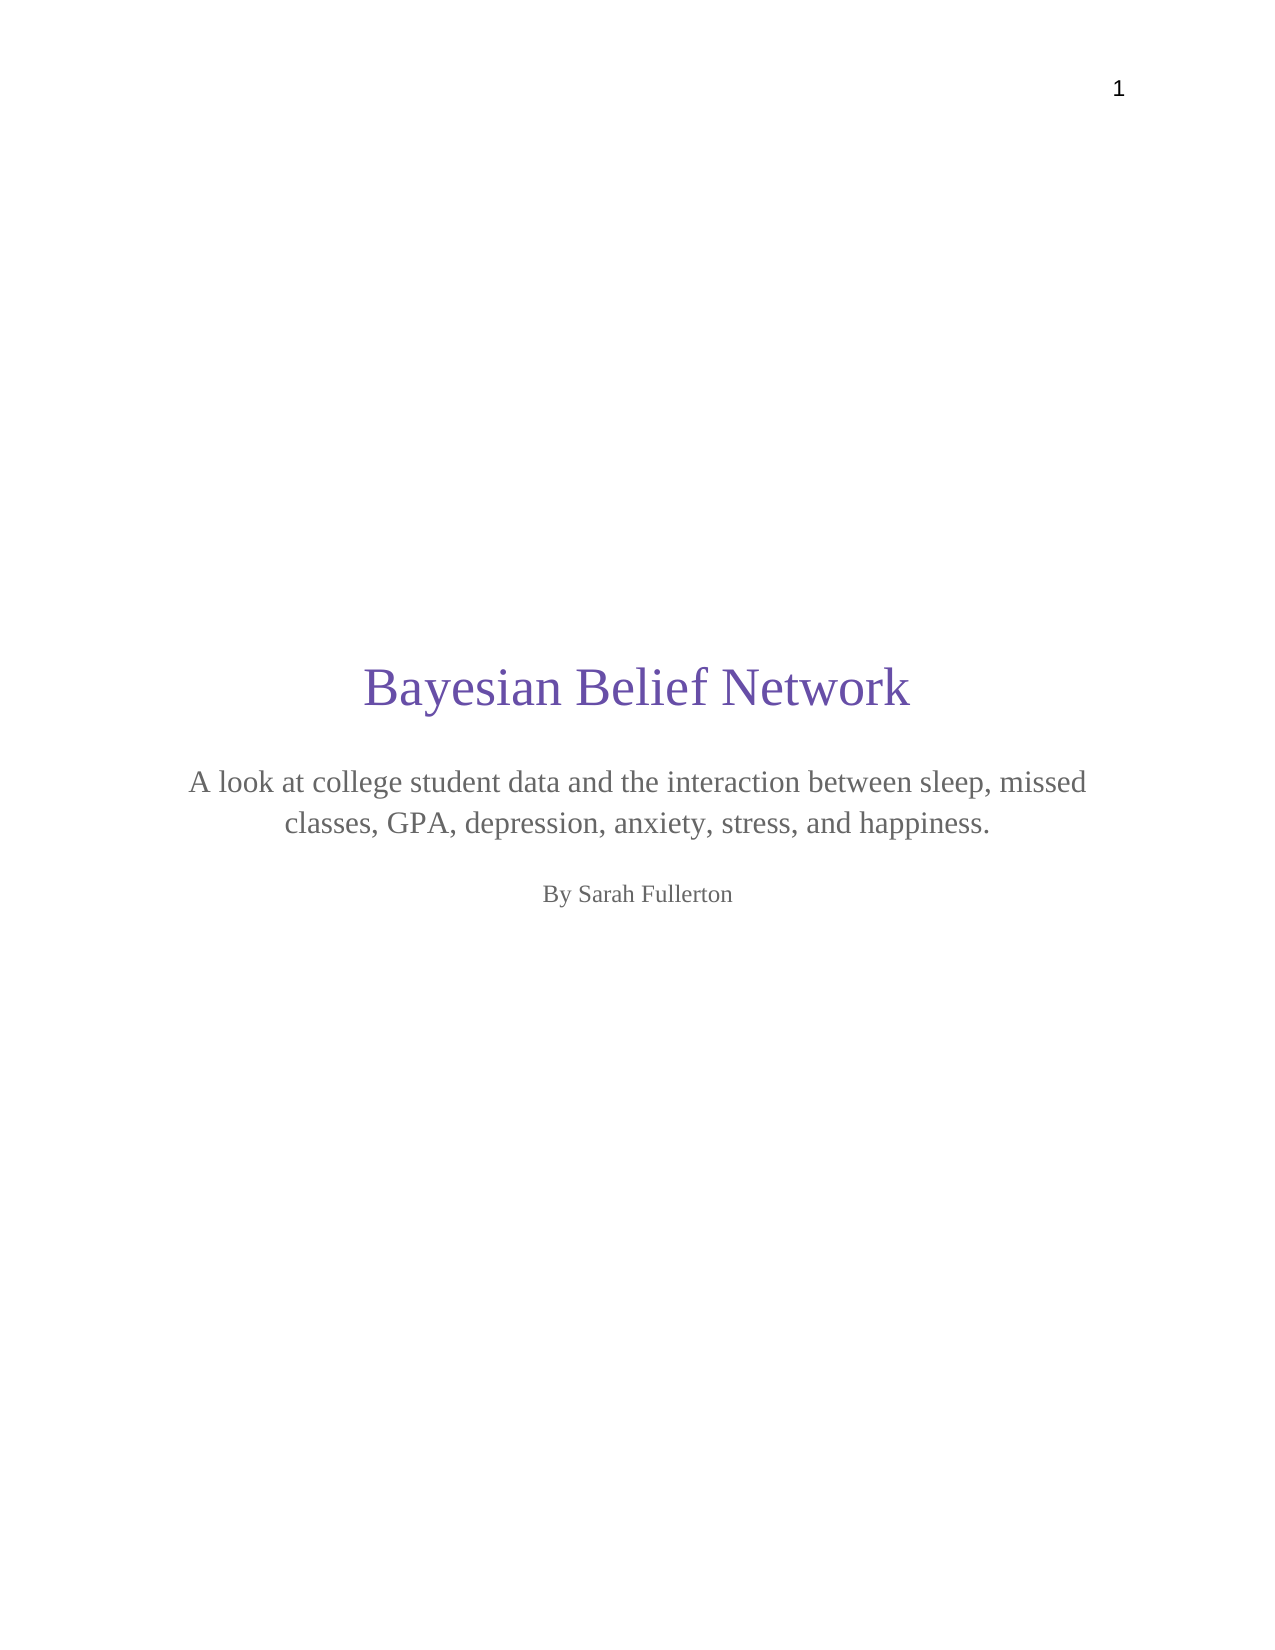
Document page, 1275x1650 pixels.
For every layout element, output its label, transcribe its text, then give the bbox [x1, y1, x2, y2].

title Bayesian Belief Network [150, 655, 1125, 718]
subtitle A look at college student data and the interaction between sleep, missed classes, GPA, depression, anxiety, stress, and happiness. [150, 763, 1125, 841]
subtitle By Sarah Fullerton [150, 879, 1125, 908]
